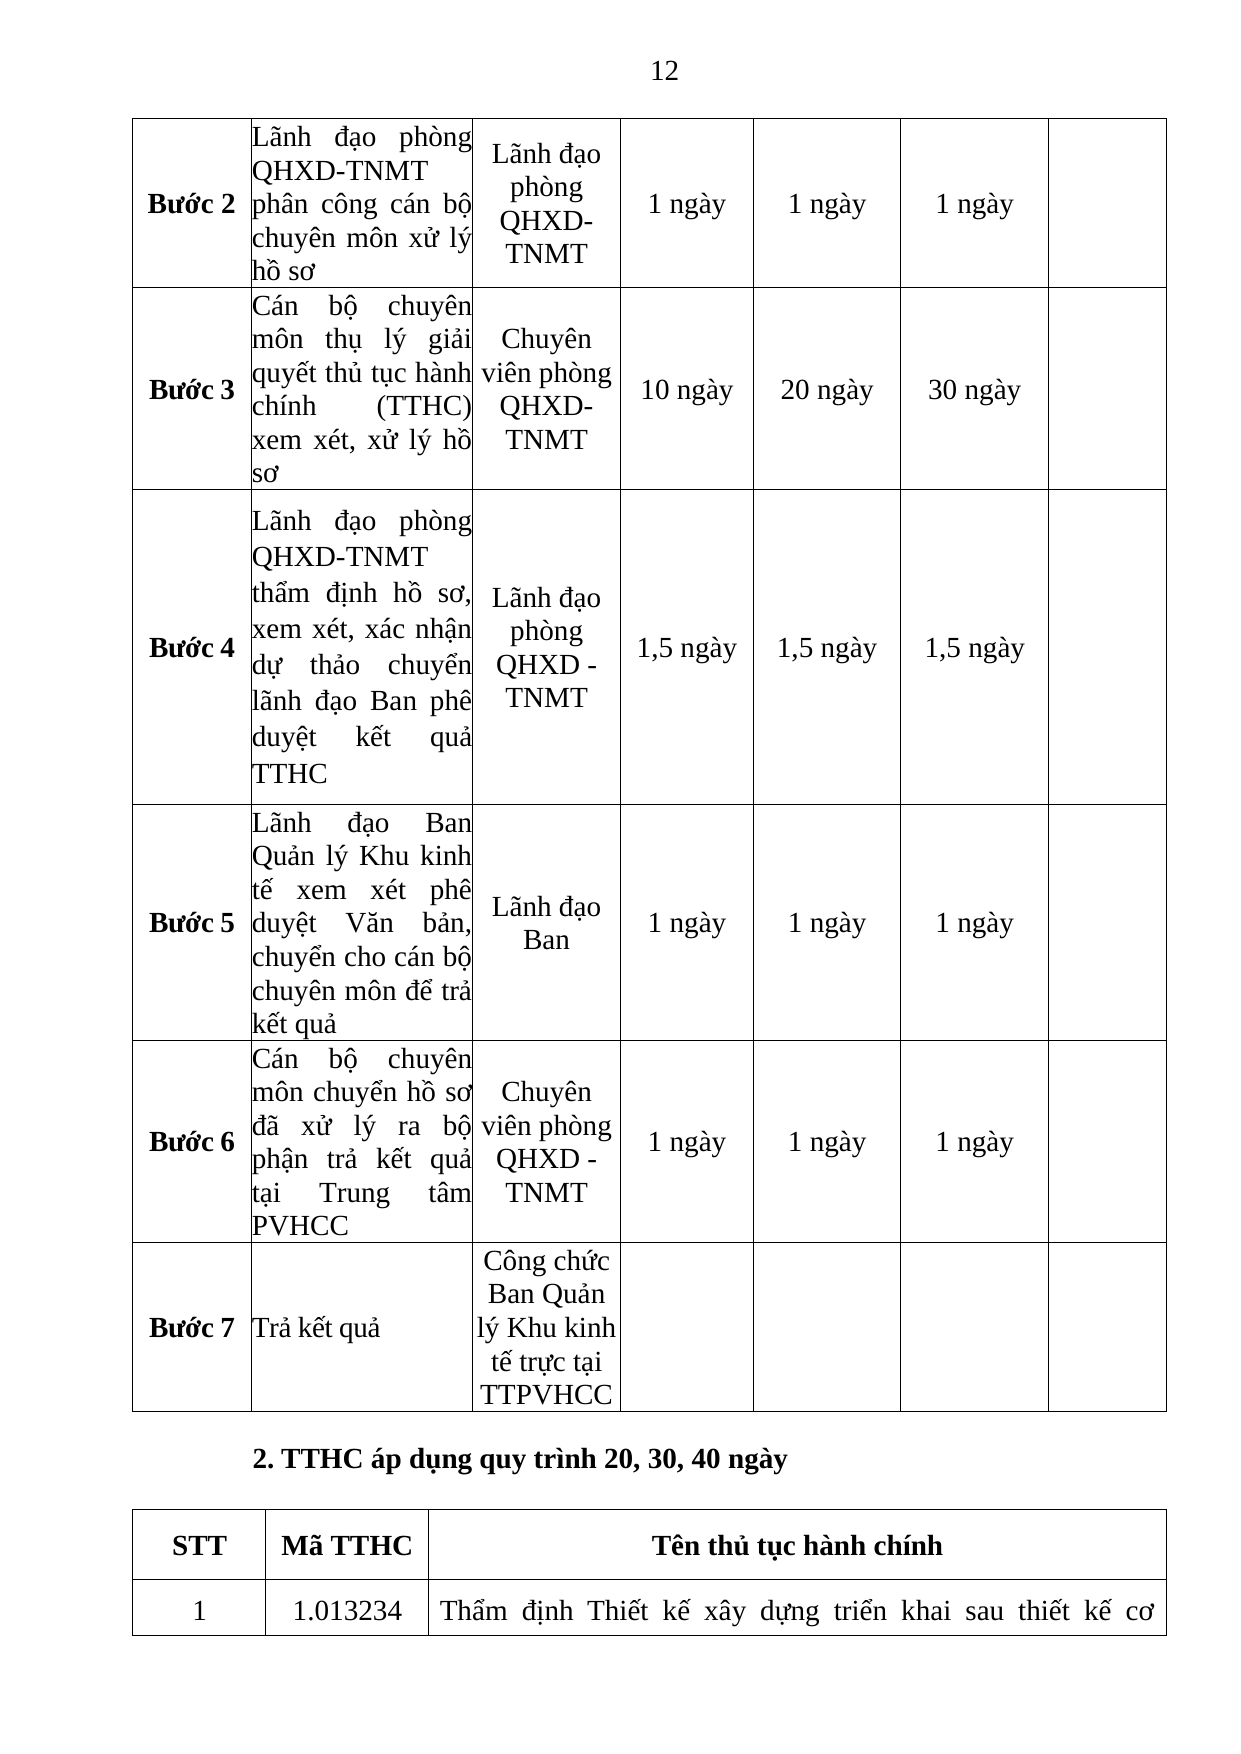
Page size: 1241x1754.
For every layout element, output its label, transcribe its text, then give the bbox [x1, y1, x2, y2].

table_cell Bước 6 [133, 1041, 251, 1242]
table_cell 1 ngày [621, 1041, 753, 1242]
table_cell [621, 1243, 753, 1411]
table_cell 1 ngày [754, 1041, 900, 1242]
table_cell Bước 4 [133, 490, 251, 804]
table_cell 1,5 ngày [754, 490, 900, 804]
table_cell 1.013234 [266, 1580, 428, 1635]
table_cell Lãnh đạo phòng QHXD-TNMT thẩm định hồ sơ, xem xét, xác nhận dự thảo chuyển lãnh đạo Ban phê duyệt kết quả TTHC [252, 490, 472, 804]
table_cell 1 [133, 1580, 265, 1635]
table_cell 1,5 ngày [901, 490, 1048, 804]
table_cell Bước 7 [133, 1243, 251, 1411]
table_cell Lãnh đạo Ban [473, 805, 620, 1040]
table_cell Bước 2 [133, 119, 251, 287]
table_cell Cán bộ chuyên môn chuyển hồ sơ đã xử lý ra bộ phận trả kết quả tại Trung tâm PVHCC [252, 1074, 472, 1242]
table_cell [1049, 1041, 1166, 1242]
table_cell 1 ngày [621, 805, 753, 1040]
table_cell 1 ngày [754, 805, 900, 1040]
table_cell 1 ngày [901, 1041, 1048, 1242]
table_cell Chuyên viên phòng QHXD -TNMT [473, 1041, 620, 1242]
table_cell Cán bộ chuyên môn thụ lý giải quyết thủ tục hành chính (TTHC) xem xét, xử lý hồ sơ [252, 321, 472, 489]
table_cell [1049, 1243, 1166, 1411]
table_cell Lãnh đạo Ban Quản lý Khu kinh tế xem xét phê duyệt Văn bản, chuyển cho cán bộ chuyên môn để trả kết quả [252, 805, 472, 1040]
table_cell [1049, 119, 1166, 287]
table_cell [754, 1243, 900, 1411]
table_cell [901, 1243, 1048, 1411]
table_cell Chuyên viên phòng QHXD-TNMT [473, 288, 620, 489]
table_cell Lãnh đạo phòng QHXD-TNMT phân công cán bộ chuyên môn xử lý hồ sơ [252, 119, 472, 287]
table_cell [1049, 805, 1166, 1040]
table_cell Trả kết quả [252, 1243, 472, 1411]
table_cell 1 ngày [621, 119, 753, 287]
table_cell 1 ngày [901, 805, 1048, 1040]
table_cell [429, 1580, 1166, 1635]
table_cell 10 ngày [621, 288, 753, 489]
table_cell Bước 5 [133, 805, 251, 1040]
table_cell 1,5 ngày [621, 490, 753, 804]
table_cell Bước 3 [133, 288, 251, 489]
table_header Mã TTHC [266, 1510, 428, 1579]
table_cell 1 ngày [901, 119, 1048, 287]
table_cell 1 ngày [754, 119, 900, 287]
table_cell [1049, 490, 1166, 804]
table_header Tên thủ tục hành chính [429, 1510, 1166, 1579]
table_cell 20 ngày [754, 288, 900, 489]
table_cell Lãnh đạo phòng QHXD -TNMT [473, 490, 620, 804]
table_cell 30 ngày [901, 288, 1048, 489]
table_header STT [133, 1510, 265, 1579]
table_cell Công chức Ban Quản lý Khu kinh tế trực tại TTPVHCC [473, 1243, 620, 1411]
table_cell Lãnh đạo phòng QHXD-TNMT [473, 119, 620, 287]
table_cell [1049, 288, 1166, 489]
text 2. TTHC áp dụng quy trình 20, 30, 40 ngày [177, 1442, 1152, 1475]
